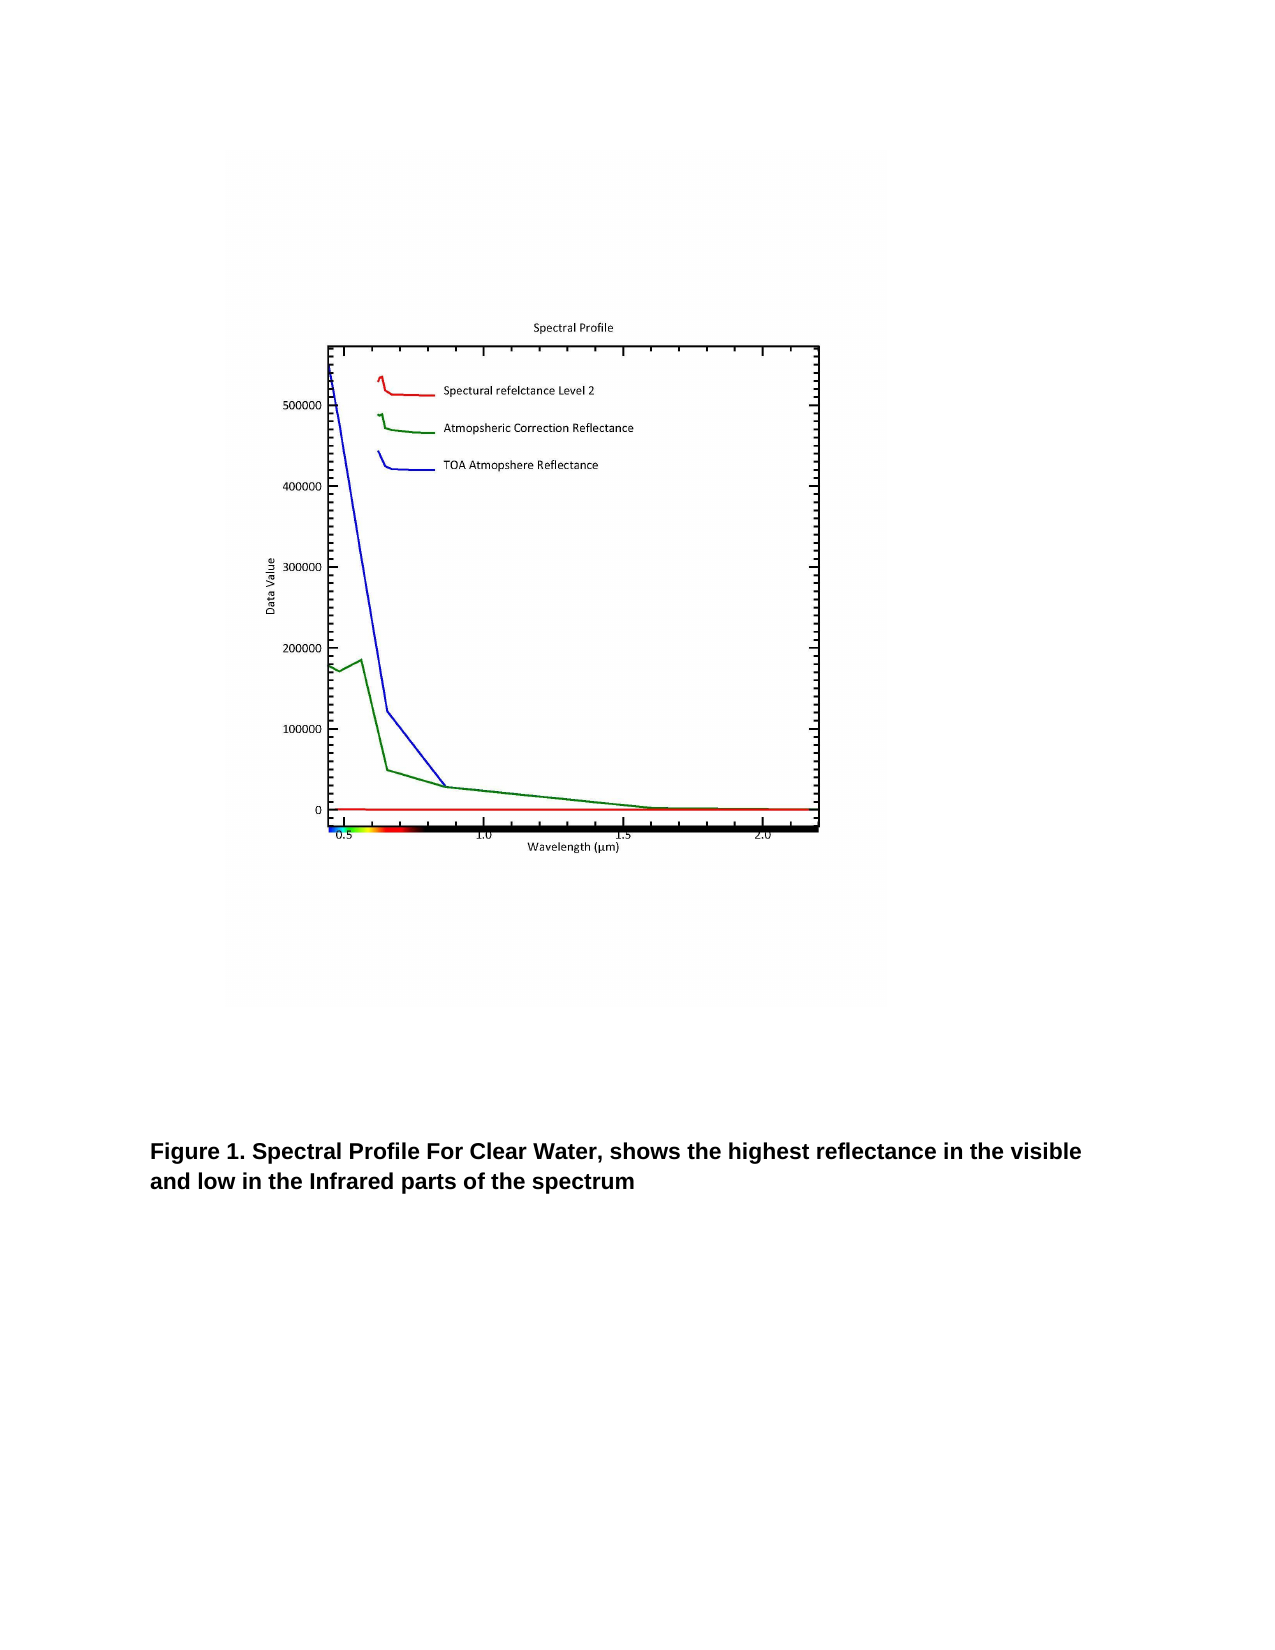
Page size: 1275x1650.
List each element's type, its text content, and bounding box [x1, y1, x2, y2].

picture [225, 150, 887, 1007]
text Figure 1. Spectral Profile For Clear Water, shows the highest reflectance in the visible and low in the Infrared parts of the spectrum [150, 1138, 1125, 1194]
